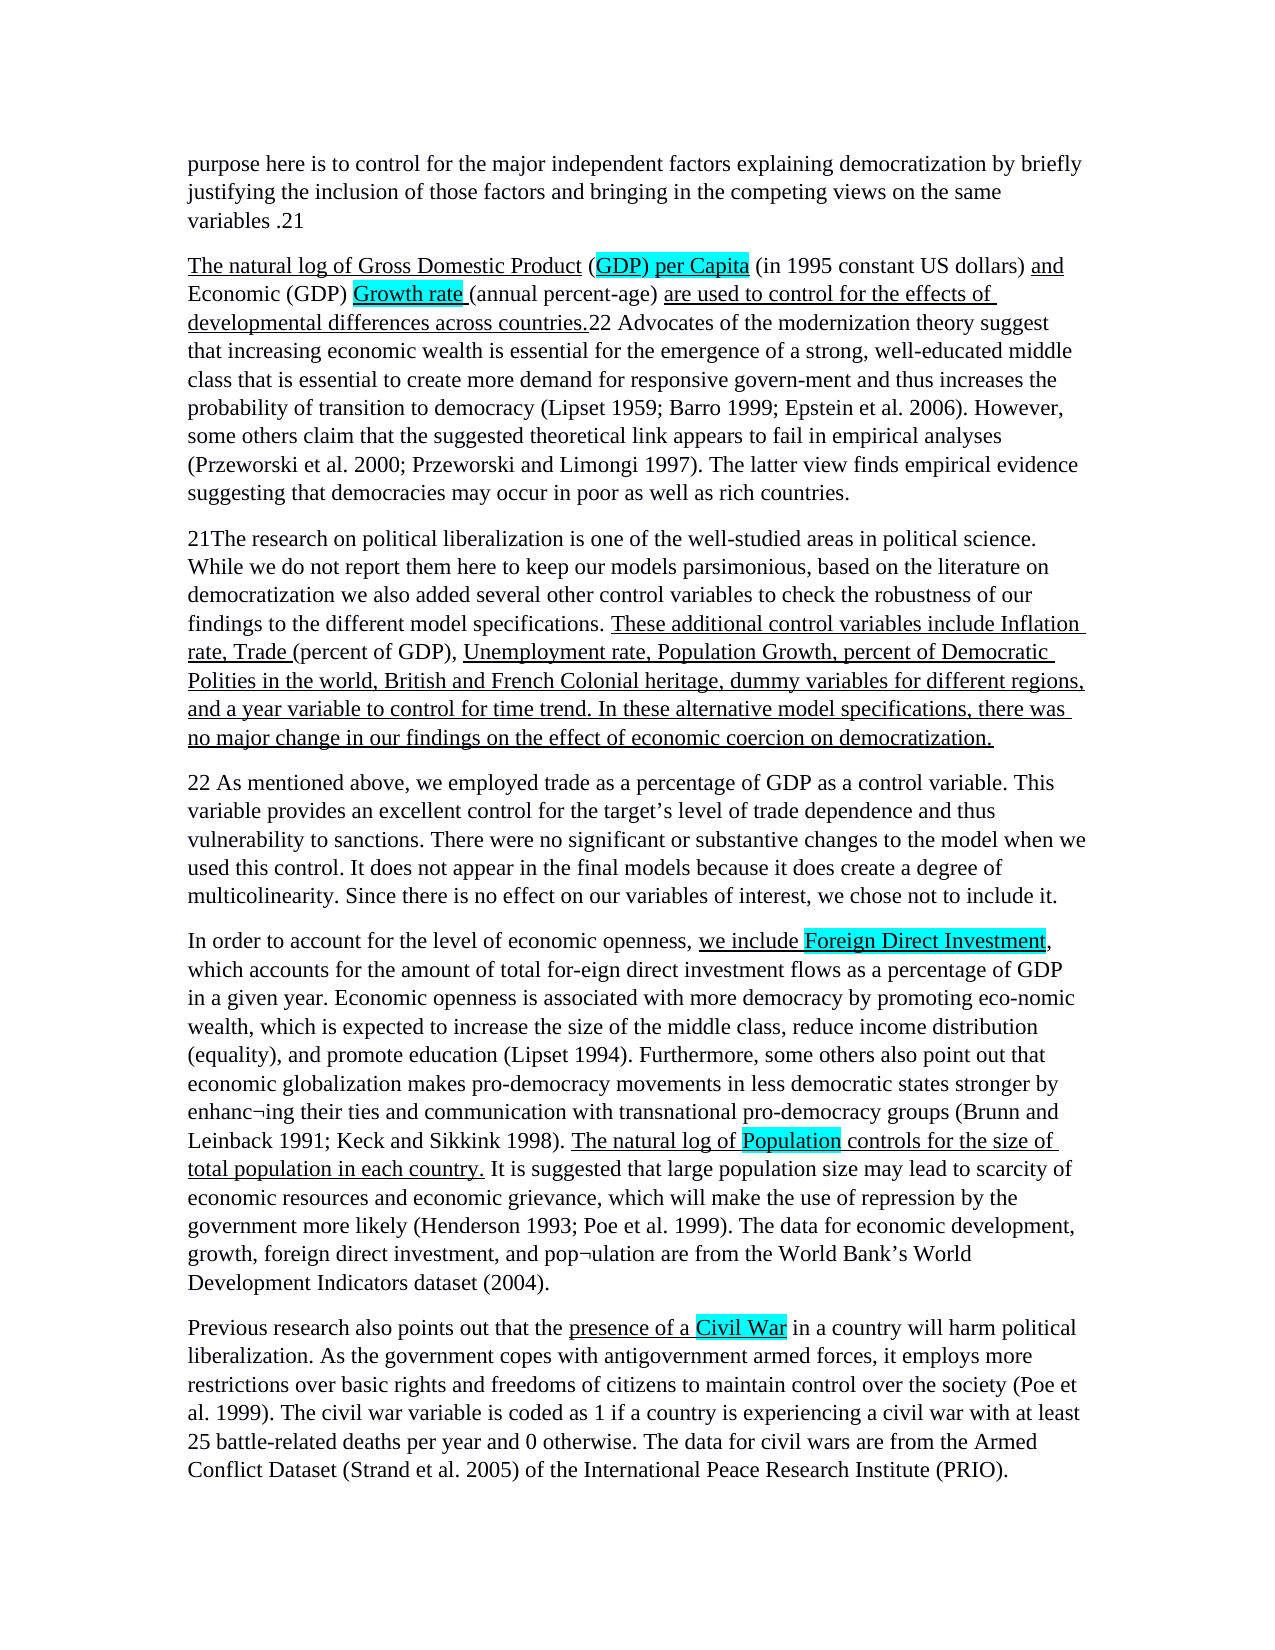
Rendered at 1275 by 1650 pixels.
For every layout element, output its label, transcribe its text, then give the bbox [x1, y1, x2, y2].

text The natural log of Gross Domestic Product (GDP) per Capita (in 1995 constant US dollars) and Economic (GDP) Growth rate (annual percent-age) are used to control for the effects of developmental differences across countries.22 Advocates of the modernization theory suggest that increasing economic wealth is essential for the emergence of a strong, well-educated middle class that is essential to create more demand for responsive govern-ment and thus increases the probability of transition to democracy (Lipset 1959; Barro 1999; Epstein et al. 2006). However, some others claim that the suggested theoretical link appears to fail in empirical analyses (Przeworski et al. 2000; Przeworski and Limongi 1997). The latter view finds empirical evidence suggesting that democracies may occur in poor as well as rich countries. [187, 252, 1087, 506]
text In order to account for the level of economic openness, we include Foreign Direct Investment, which accounts for the amount of total for-eign direct investment flows as a percentage of GDP in a given year. Economic openness is associated with more democracy by promoting eco-nomic wealth, which is expected to increase the size of the middle class, reduce income distribution (equality), and promote education (Lipset 1994). Furthermore, some others also point out that economic globalization makes pro-democracy movements in less democratic states stronger by enhanc¬ing their ties and communication with transnational pro-democracy groups (Brunn and Leinback 1991; Keck and Sikkink 1998). The natural log of Population controls for the size of total population in each country. It is suggested that large population size may lead to scarcity of economic resources and economic grievance, which will make the use of repression by the government more likely (Henderson 1993; Poe et al. 1999). The data for economic development, growth, foreign direct investment, and pop¬ulation are from the World Bank’s World Development Indicators dataset (2004). [187, 928, 1087, 1295]
text 21The research on political liberalization is one of the well-studied areas in political science. While we do not report them here to keep our models parsimonious, based on the literature on democratization we also added several other control variables to check the robustness of our findings to the different model specifications. These additional control variables include Inflation rate, Trade (percent of GDP), Unemployment rate, Population Growth, percent of Democratic Polities in the world, British and French Colonial heritage, dummy variables for different regions, and a year variable to control for time trend. In these alternative model specifications, there was no major change in our findings on the effect of economic coercion on democratization. [187, 524, 1087, 750]
text 22 As mentioned above, we employed trade as a percentage of GDP as a control variable. This variable provides an excellent control for the target’s level of trade dependence and thus vulnerability to sanctions. There were no significant or substantive changes to the model when we used this control. It does not appear in the final models because it does create a degree of multicolinearity. Since there is no effect on our variables of interest, we chose not to include it. [187, 769, 1087, 909]
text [187, 150, 1087, 233]
text Previous research also points out that the presence of a Civil War in a country will harm political liberalization. As the government copes with antigovernment armed forces, it employs more restrictions over basic rights and freedoms of citizens to maintain control over the society (Poe et al. 1999). The civil war variable is coded as 1 if a country is experiencing a civil war with at least 25 battle-related deaths per year and 0 otherwise. The data for civil wars are from the Armed Conflict Dataset (Strand et al. 2005) of the International Peace Research Institute (PRIO). [187, 1314, 1087, 1482]
